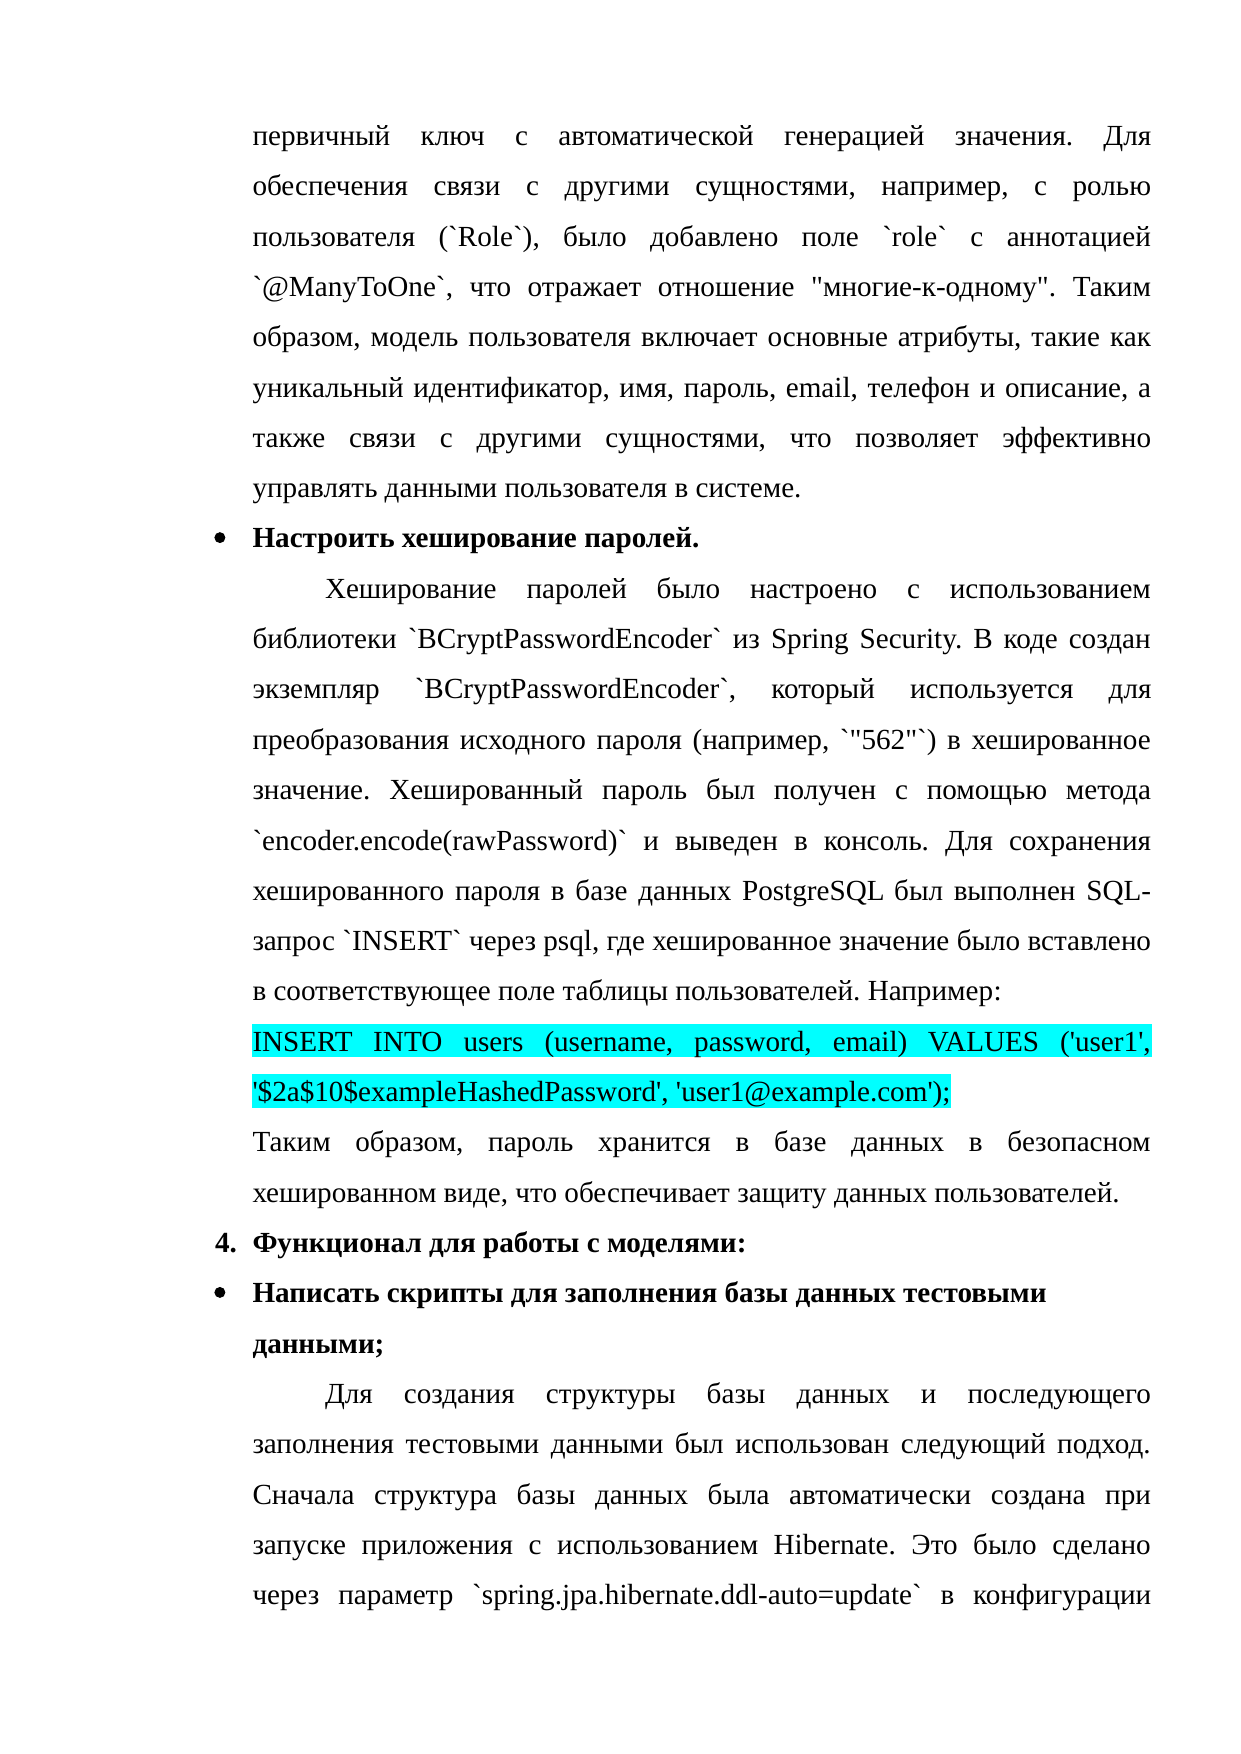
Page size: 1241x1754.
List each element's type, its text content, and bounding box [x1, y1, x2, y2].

list Таким образом, пароль хранится в базе данных в безопасном хешированном виде, что обеспечивает защиту данных пользователей. [252, 1124, 1152, 1208]
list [252, 118, 1152, 504]
list Функционал для работы с моделями: [215, 1225, 1152, 1259]
list INSERT INTO users (username, password, email) VALUES ('user1', '$2a$10$exampleHashedPassword', 'user1@example.com'); [252, 1057, 1152, 1108]
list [252, 1376, 1152, 1611]
list Хеширование паролей было настроено с использованием библиотеки `BCryptPasswordEncoder` из Spring Security. В коде создан экземпляр `BCryptPasswordEncoder`, который используется для преобразования исходного пароля (например, `"562"`) в хешированное значение. Хешированный пароль был получен с помощью метода `encoder.encode(rawPassword)` и выведен в консоль. Для сохранения хешированного пароля в базе данных PostgreSQL был выполнен SQL-запрос `INSERT` через psql, где хешированное значение было вставлено в соответствующее поле таблицы пользователей. Например: [252, 571, 1152, 1007]
list Настроить хеширование паролей. [215, 521, 1152, 554]
list Написать скрипты для заполнения базы данных тестовыми данными; [215, 1275, 1152, 1359]
